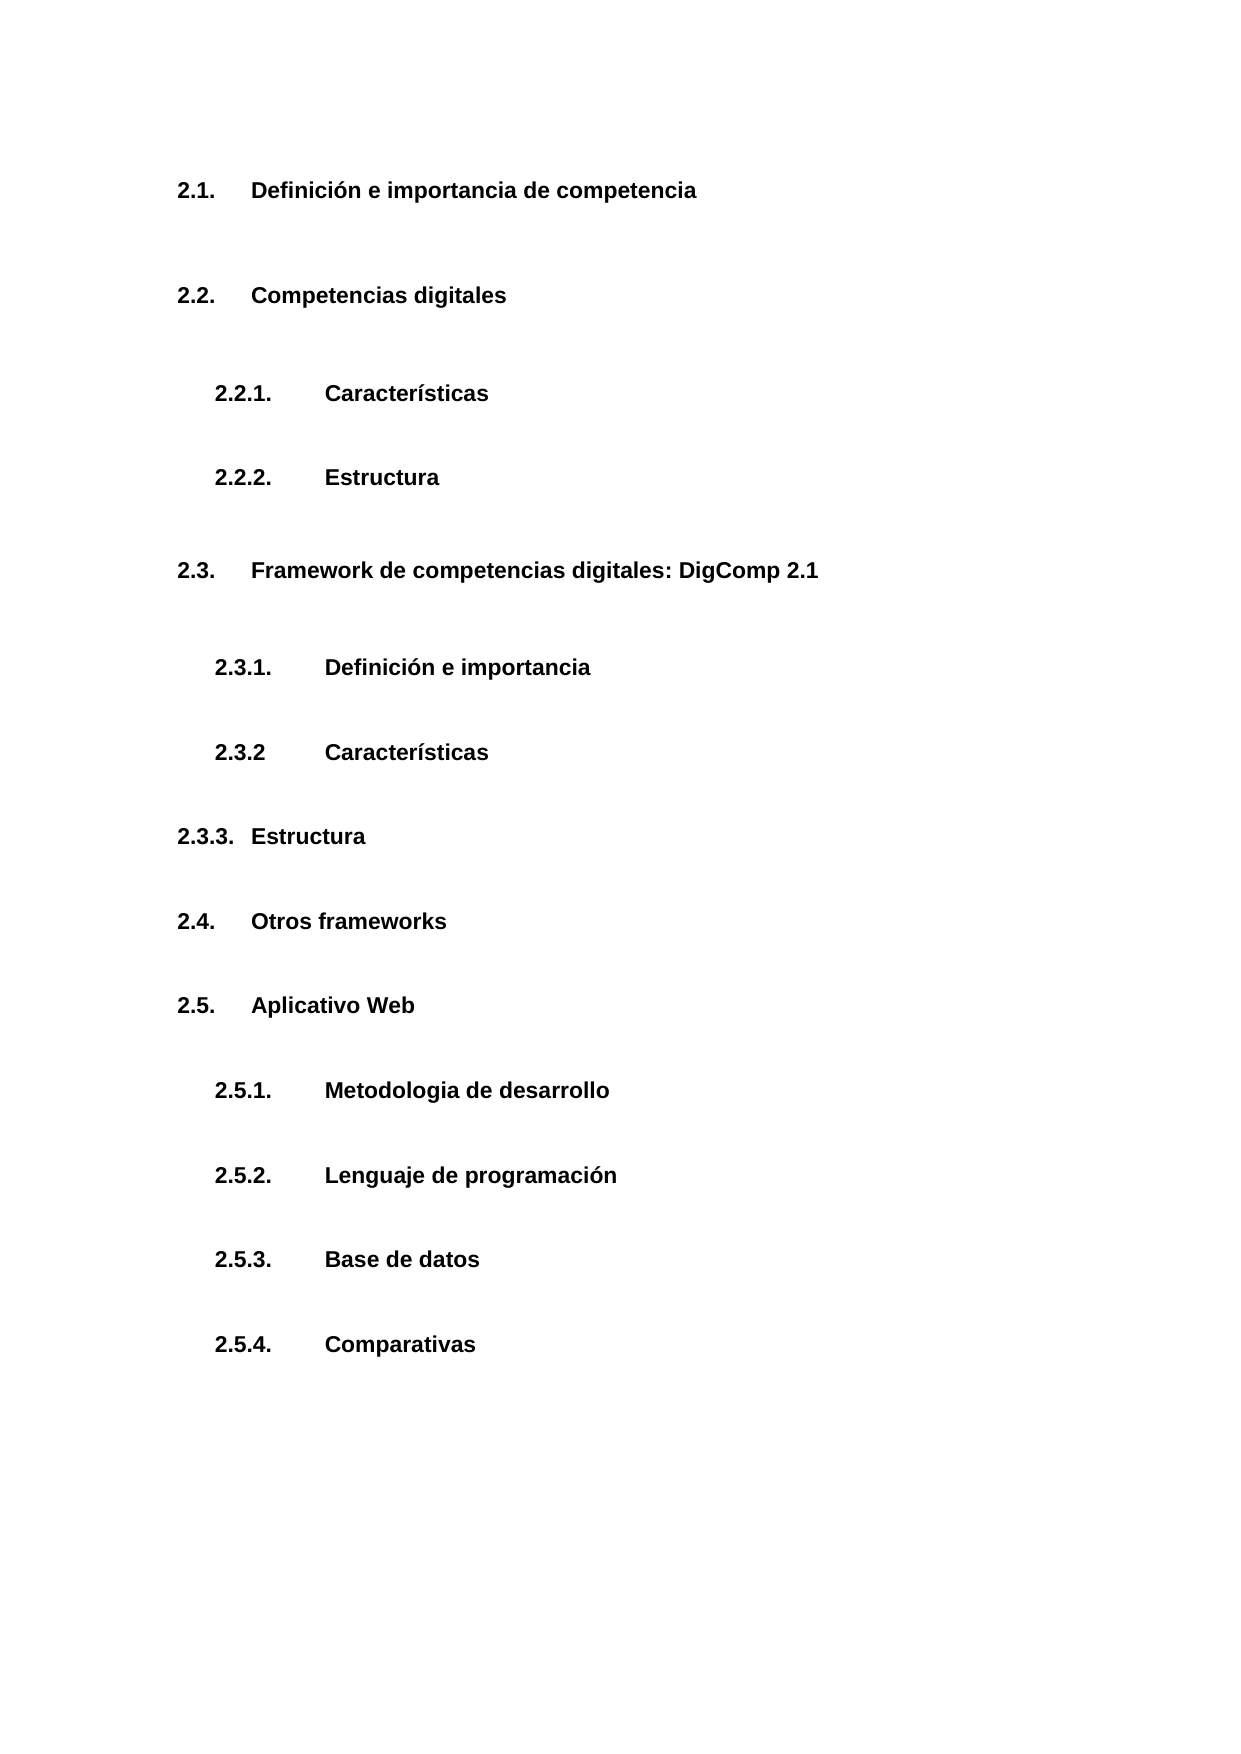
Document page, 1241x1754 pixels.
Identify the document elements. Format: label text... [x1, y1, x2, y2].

text 2.2.1. Características [214, 379, 1122, 406]
text 2.5. Aplicativo Web [177, 992, 1122, 1019]
text 2.3. Framework de competencias digitales: DigComp 2.1 [177, 557, 1122, 583]
text 2.1. Definición e importancia de competencia [177, 177, 1122, 203]
text 2.5.1. Metodologia de desarrollo [214, 1077, 1122, 1103]
text 2.5.2. Lenguaje de programación [214, 1162, 1122, 1188]
text 2.3.3. Estructura [177, 823, 1122, 849]
text 2.2. Competencias digitales [177, 282, 1122, 309]
text 2.3.2 Características [214, 739, 1122, 765]
text 2.5.4. Comparativas [214, 1331, 1122, 1357]
text 2.5.3. Base de datos [214, 1246, 1122, 1272]
text 2.4. Otros frameworks [177, 908, 1122, 934]
text 2.3.1. Definición e importancia [214, 654, 1122, 680]
text 2.2.2. Estructura [214, 464, 1122, 490]
